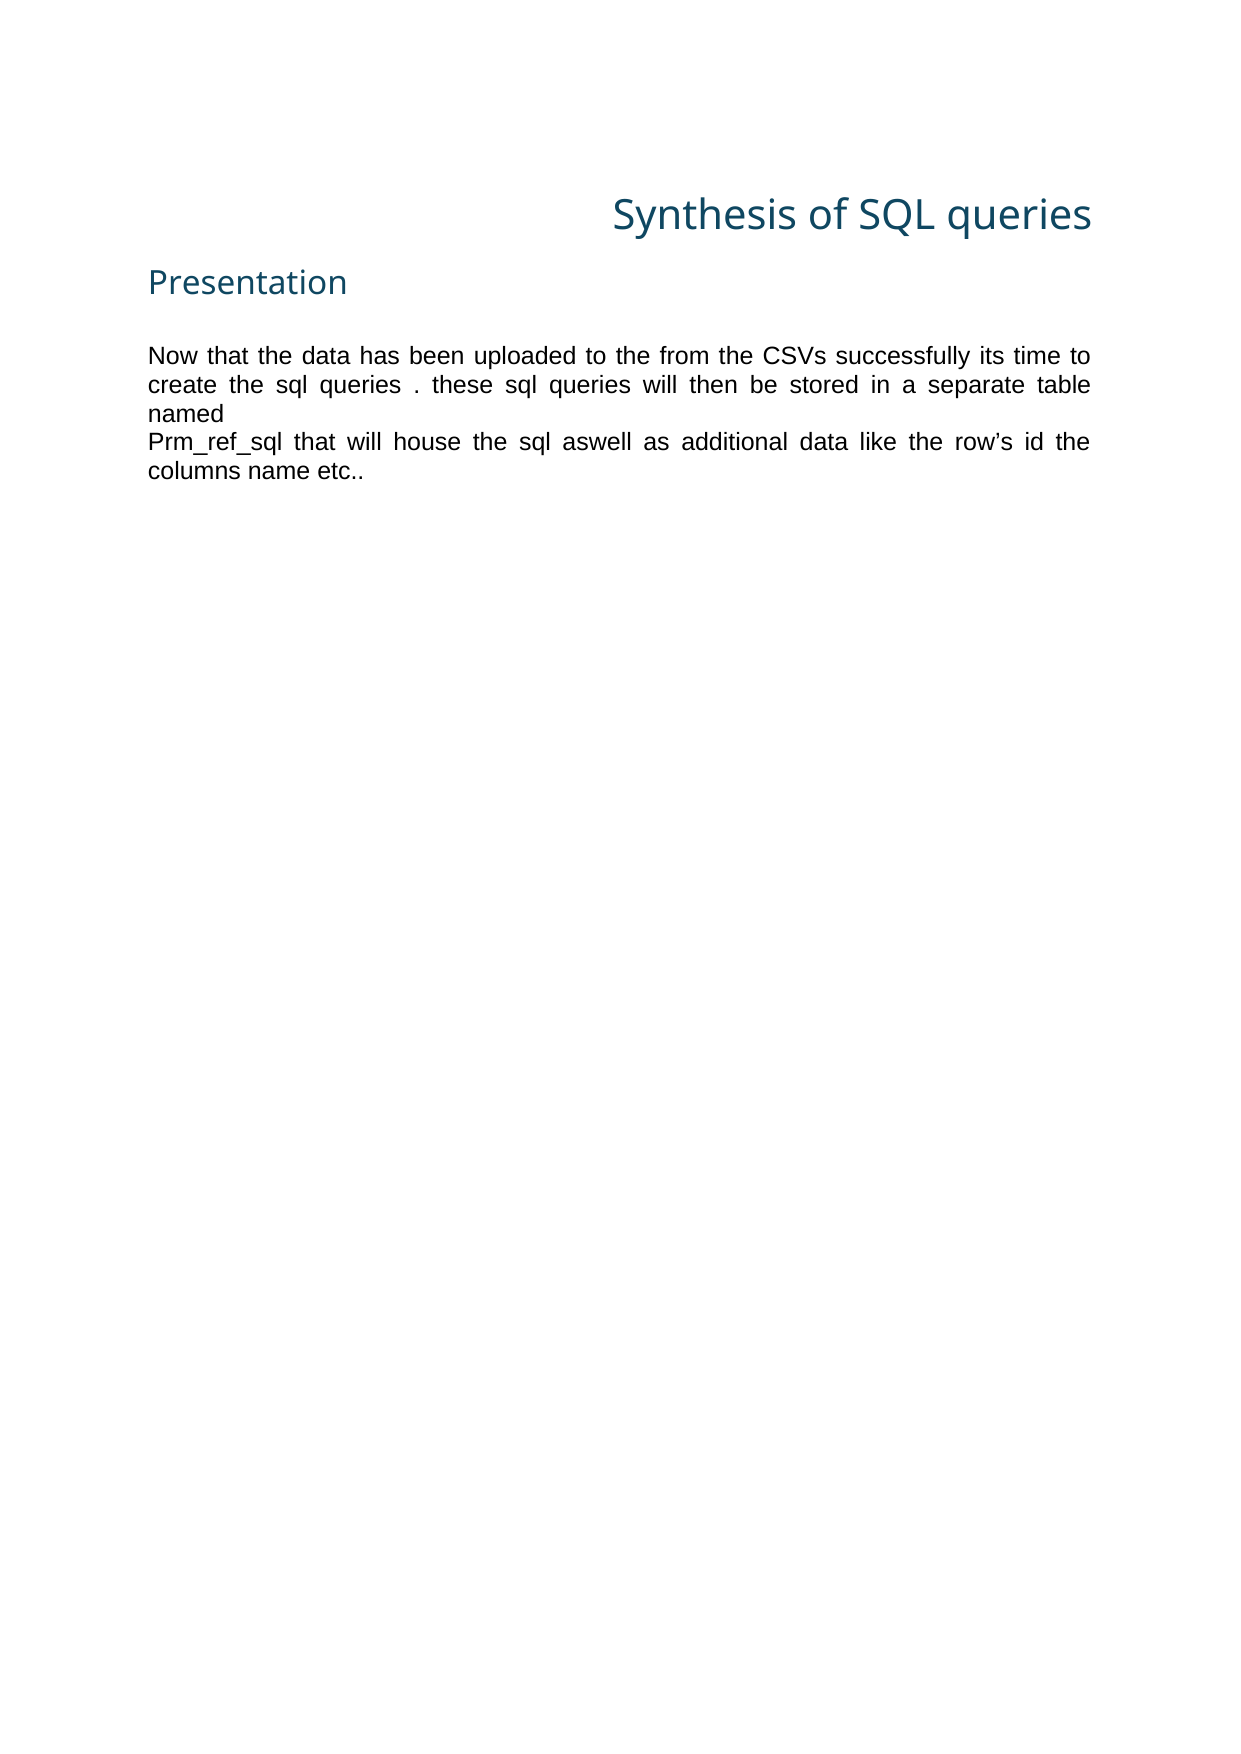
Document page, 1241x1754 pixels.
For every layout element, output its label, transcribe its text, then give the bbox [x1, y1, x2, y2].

subtitle Synthesis of SQL queries [148, 185, 1093, 242]
text Prm_ref_sql that will house the sql aswell as additional data like the row’s id the columns name etc.. [148, 427, 1093, 485]
text Now that the data has been uploaded to the from the CSVs successfully its time to create the sql queries . these sql queries will then be stored in a separate table named [148, 341, 1093, 427]
subtitle Presentation [148, 258, 1093, 304]
